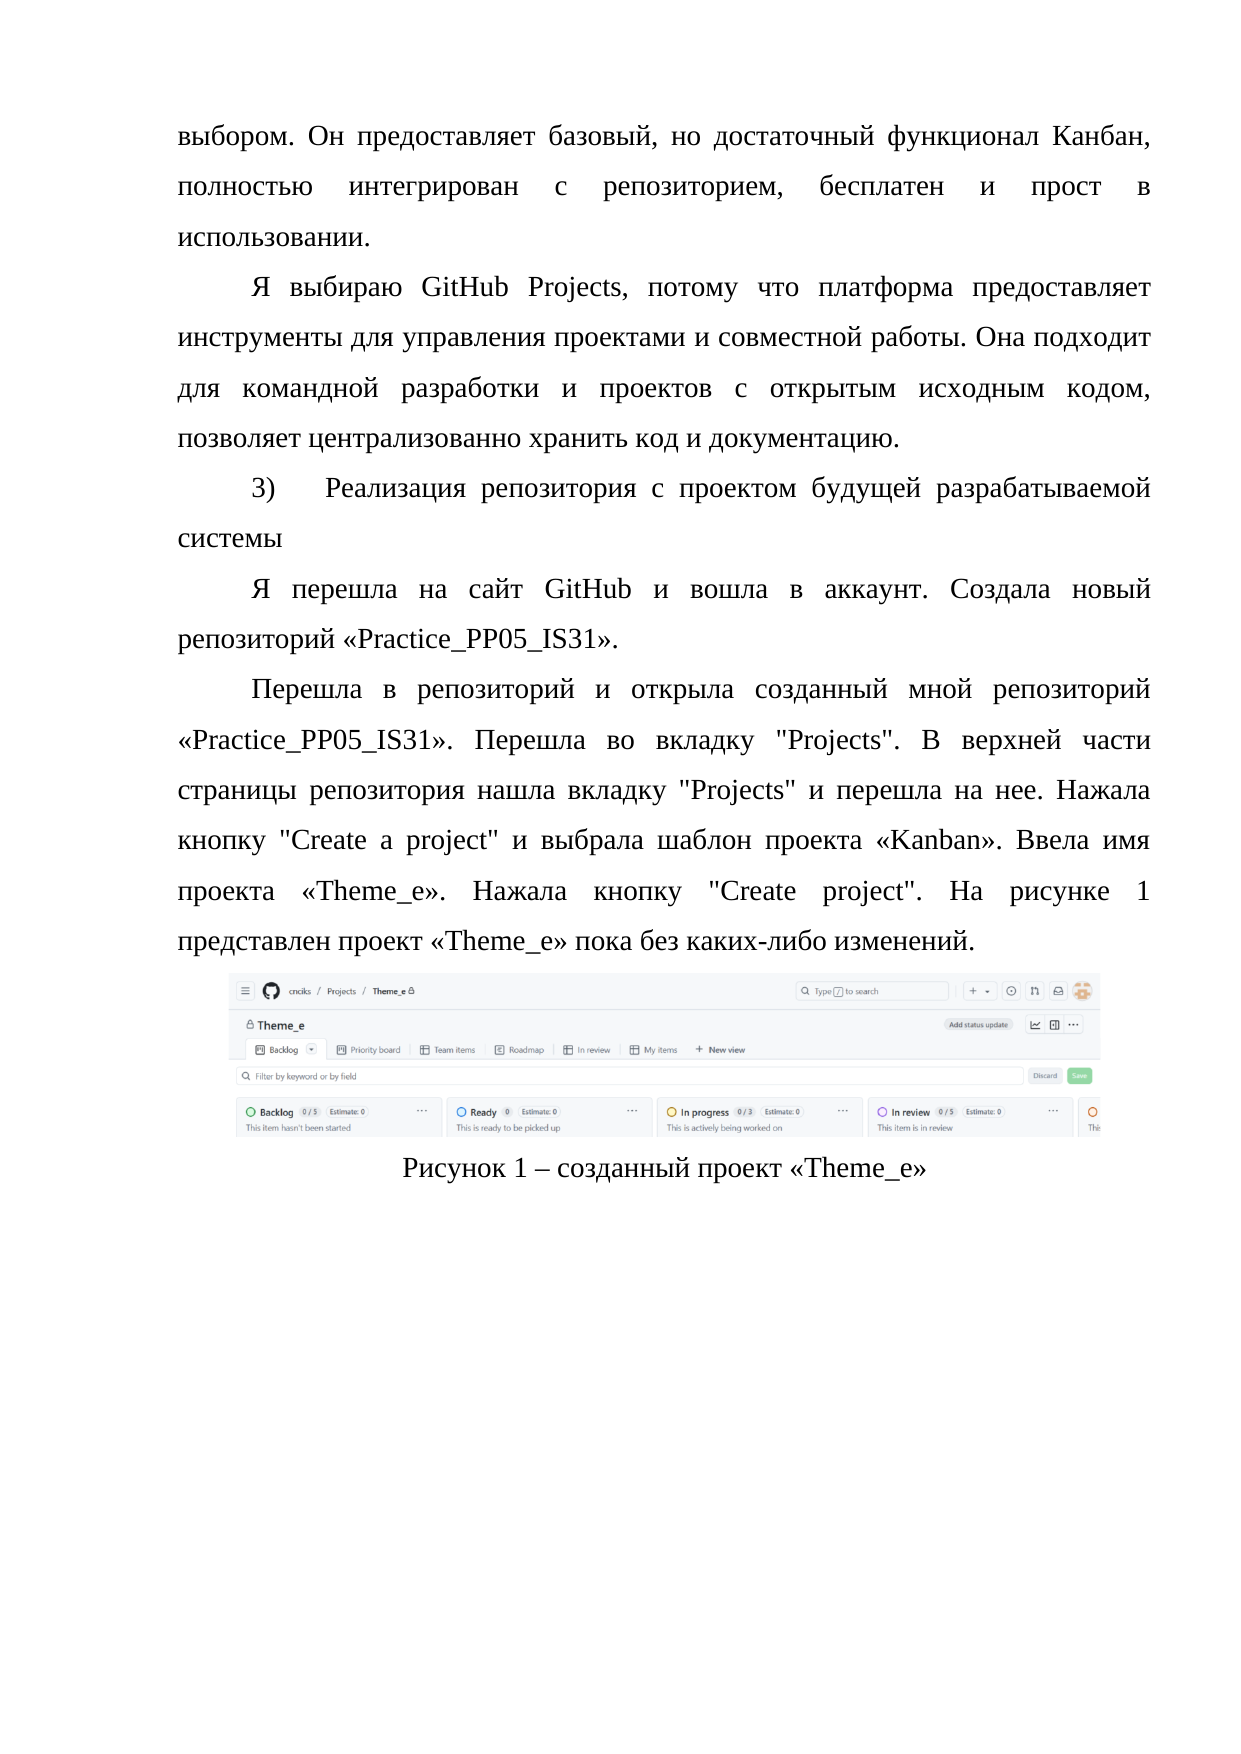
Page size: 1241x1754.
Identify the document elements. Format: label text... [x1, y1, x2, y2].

list Реализация репозитория с проектом будущей разрабатываемой системы [177, 470, 1152, 554]
list Перешла в репозиторий и открыла созданный мной репозиторий «Practice_PP05_IS31». Перешла во вкладку "Projects". В верхней части страницы репозитория нашла вкладку "Projects" и перешла на нее. Нажала кнопку "Create a project" и выбрала шаблон проекта «Kanban». Ввела имя проекта «Theme_e». Нажала кнопку "Create project". На рисунке 1 представлен проект «Theme_e» пока без каких-либо изменений. [177, 672, 1152, 957]
text Рисунок 1 – созданный проект «Theme_e» [177, 1150, 1152, 1184]
picture [228, 973, 1101, 1137]
list Я перешла на сайт GitHub и вошла в аккаунт. Создала новый репозиторий «Practice_PP05_IS31». [177, 571, 1152, 655]
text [177, 118, 1152, 252]
text Я выбираю GitHub Projects, потому что платформа предоставляет инструменты для управления проектами и совместной работы. Она подходит для командной разработки и проектов с открытым исходным кодом, позволяет централизованно хранить код и документацию. [177, 269, 1152, 453]
